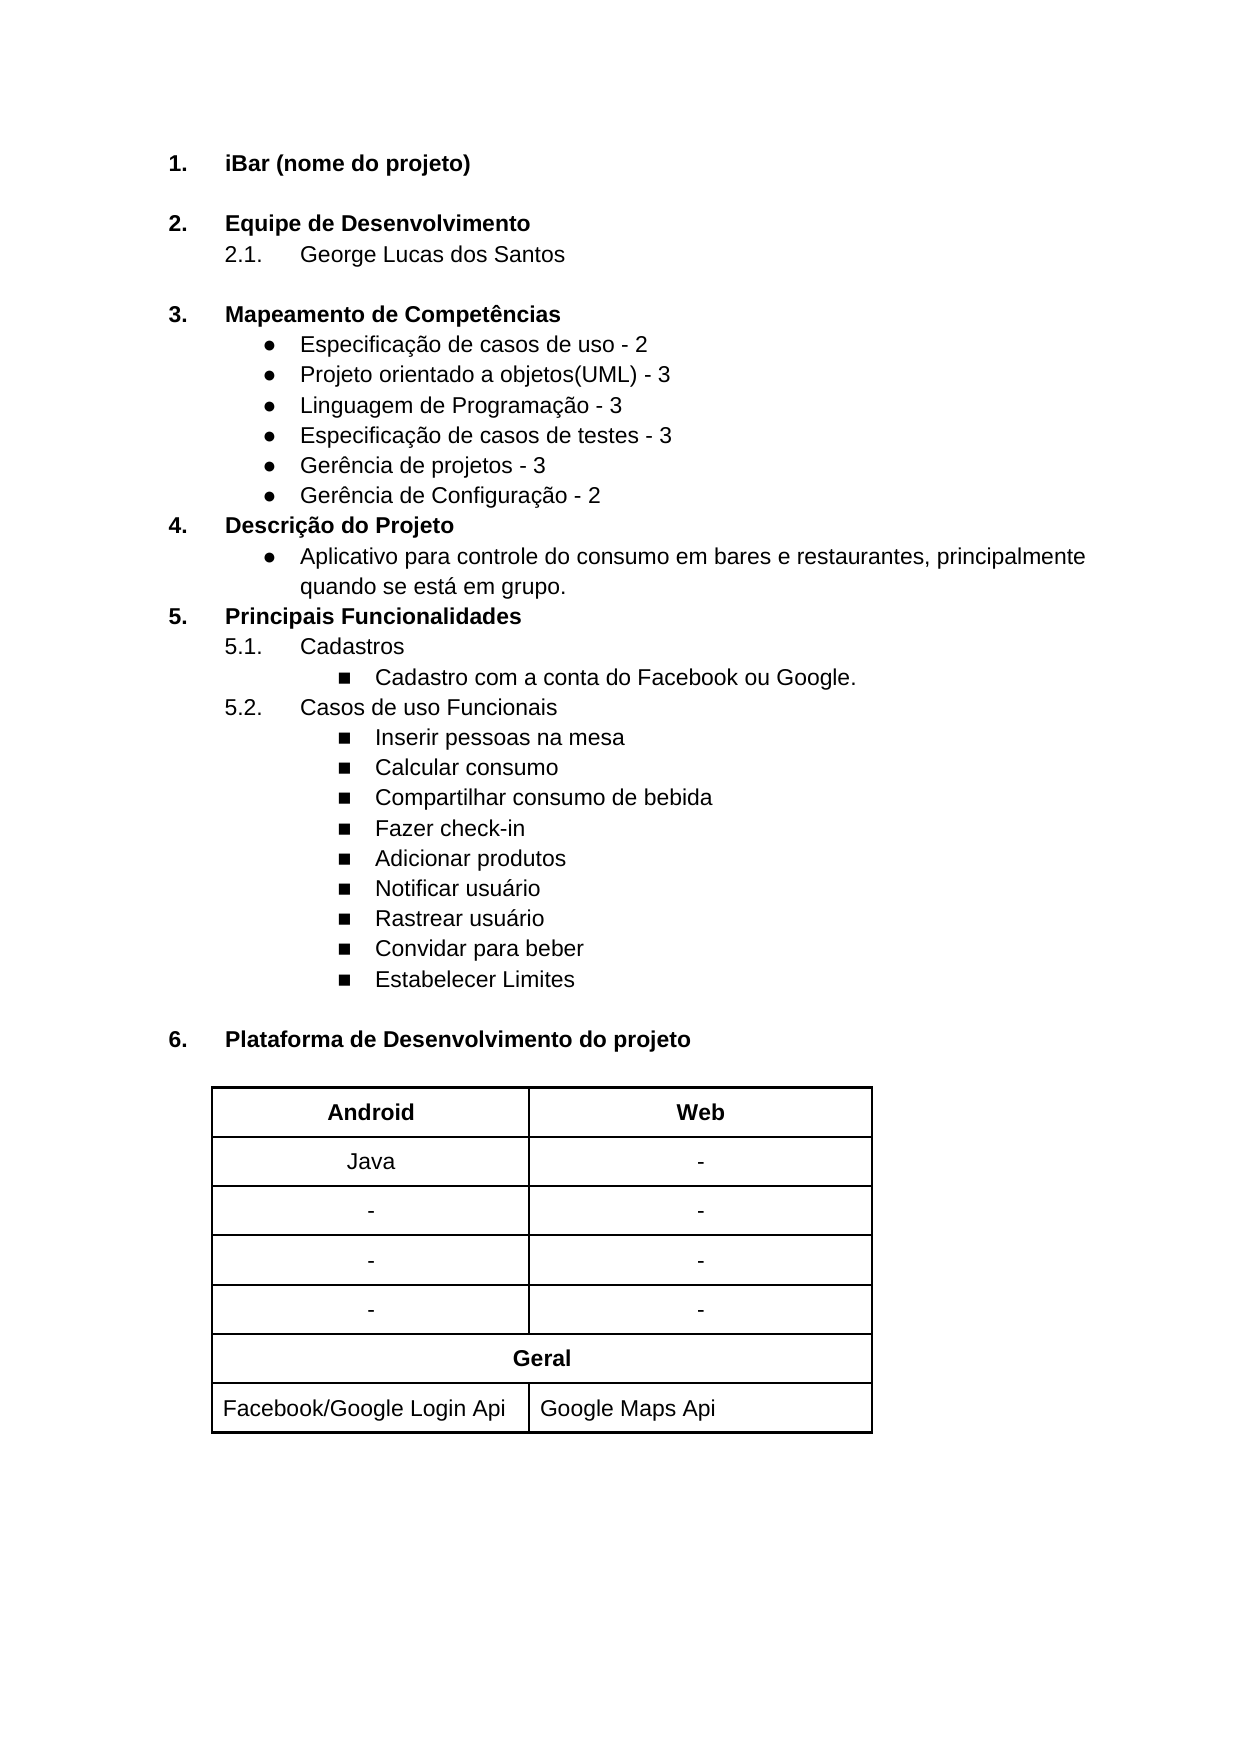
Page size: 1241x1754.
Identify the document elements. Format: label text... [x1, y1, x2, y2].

table_cell Google Maps Api [530, 1384, 871, 1431]
list Adicionar produtos [337, 845, 1090, 871]
list Convidar para beber [337, 935, 1090, 962]
list Projeto orientado a objetos(UML) - 3 [262, 361, 1090, 388]
list Linguagem de Programação - 3 [262, 392, 1090, 418]
list Principais Funcionalidades [187, 603, 1090, 629]
table_cell - [213, 1236, 528, 1283]
list Rastrear usuário [337, 905, 1090, 932]
table_header Web [530, 1089, 871, 1136]
table_cell - [530, 1187, 871, 1234]
list Notificar usuário [337, 875, 1090, 901]
list Gerência de Configuração - 2 [262, 482, 1090, 509]
list Mapeamento de Competências [187, 301, 1090, 327]
table_cell - [530, 1138, 871, 1185]
table_cell Geral [213, 1335, 871, 1382]
list Equipe de Desenvolvimento [187, 210, 1090, 237]
list Inserir pessoas na mesa [337, 724, 1090, 750]
list Cadastro com a conta do Facebook ou Google. [337, 663, 1090, 690]
table_cell - [213, 1187, 528, 1234]
list Calcular consumo [337, 754, 1090, 781]
list Compartilhar consumo de bebida [337, 784, 1090, 811]
table_cell - [530, 1236, 871, 1283]
list Especificação de casos de testes - 3 [262, 422, 1090, 448]
table_cell - [213, 1286, 528, 1333]
table_cell - [530, 1286, 871, 1333]
list Estabelecer Limites [337, 966, 1090, 992]
table_cell Facebook/Google Login Api [213, 1384, 528, 1431]
list Fazer check-in [337, 814, 1090, 841]
list Gerência de projetos - 3 [262, 452, 1090, 478]
list iBar (nome do projeto) [187, 150, 1090, 176]
list Descrição do Projeto [187, 512, 1090, 539]
list Especificação de casos de uso - 2 [262, 331, 1090, 358]
list Casos de uso Funcionais [262, 694, 1090, 720]
table_cell Java [213, 1138, 528, 1185]
list Plataforma de Desenvolvimento do projeto [187, 1026, 1090, 1052]
table_header Android [213, 1089, 528, 1136]
list Aplicativo para controle do consumo em bares e restaurantes, principalmente quando se está em grupo. [262, 543, 1090, 599]
list George Lucas dos Santos [262, 241, 1090, 267]
list Cadastros [262, 633, 1090, 660]
